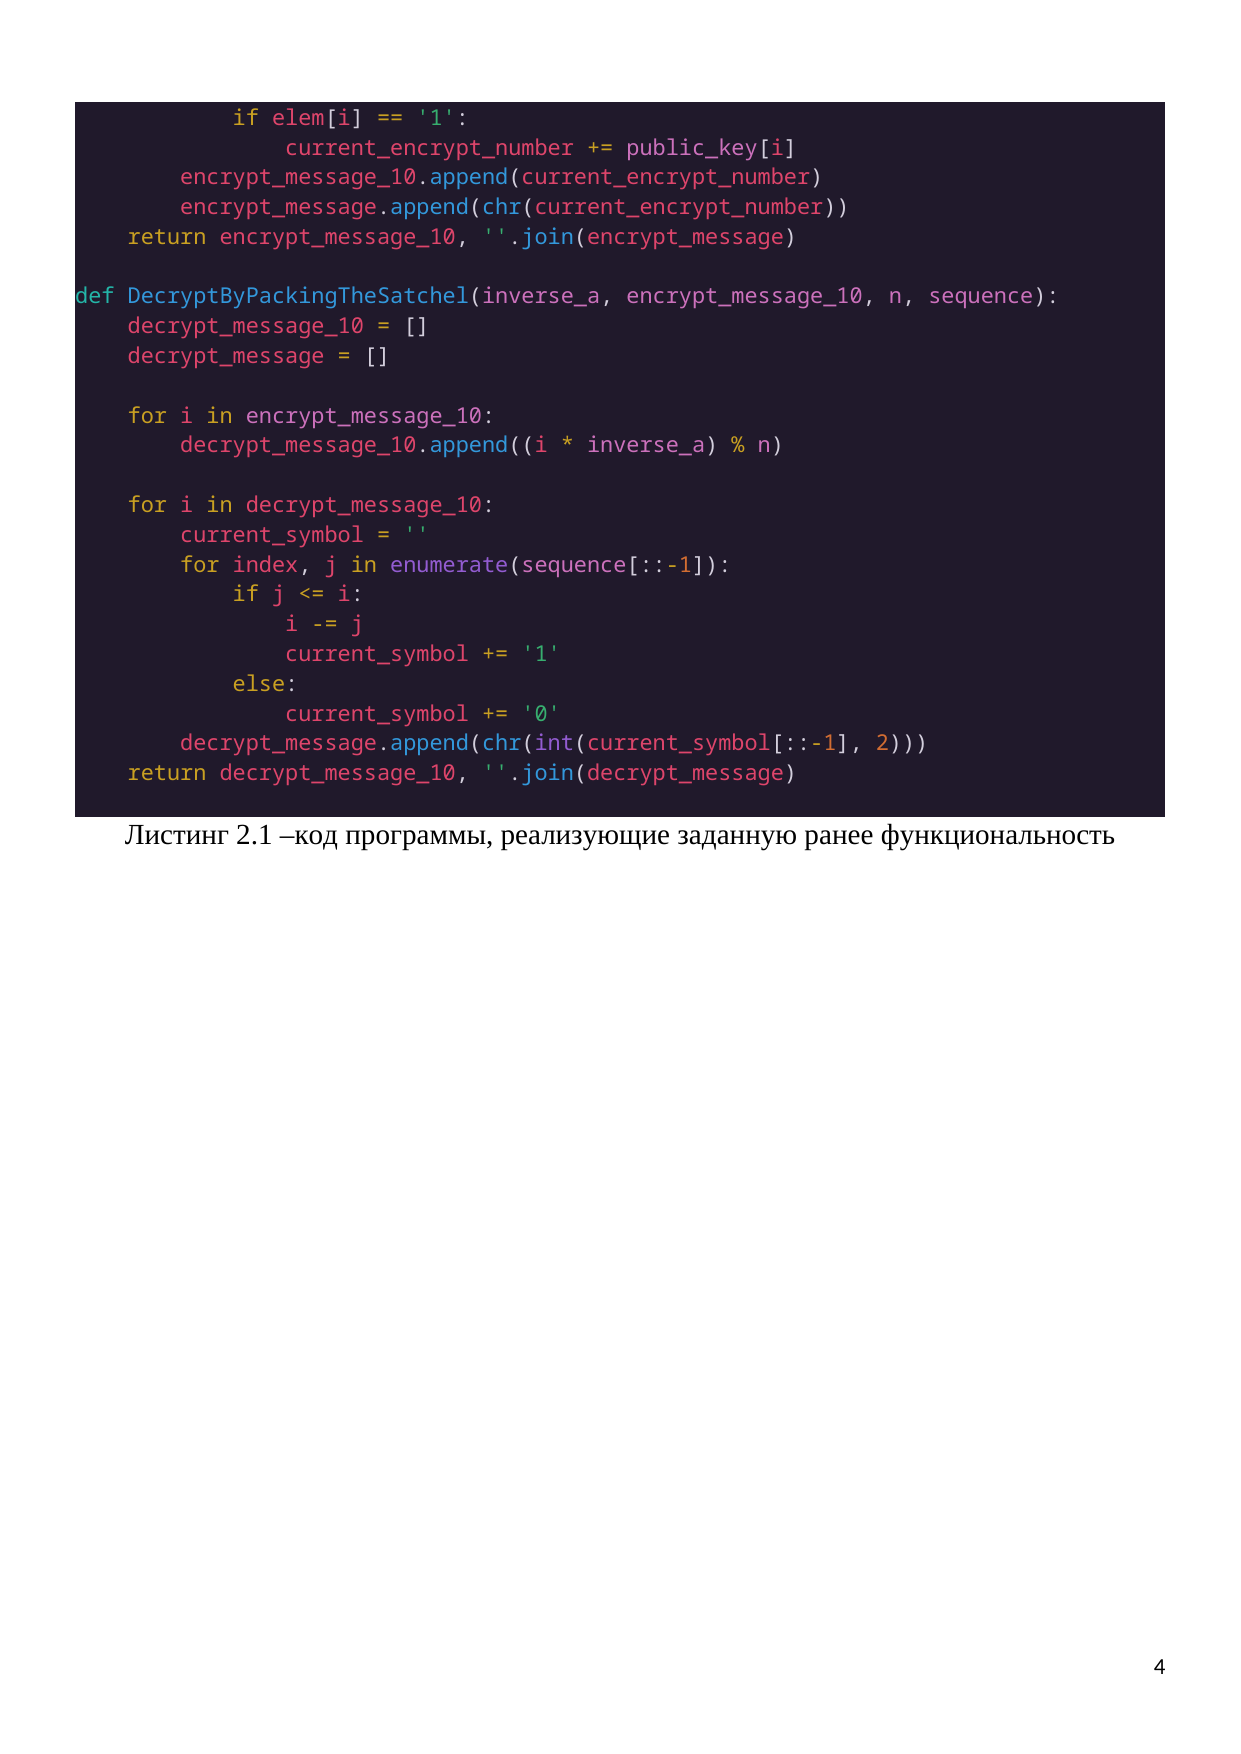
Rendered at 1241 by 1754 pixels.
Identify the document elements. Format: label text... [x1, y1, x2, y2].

text current_symbol += '0' [75, 698, 1165, 727]
text Листинг 2.1 –код программы, реализующие заданную ранее функциональность [75, 817, 1165, 850]
text def DecryptByPackingTheSatchel(inverse_a, encrypt_message_10, n, sequence): [75, 281, 1165, 310]
text i -= j [75, 608, 1165, 638]
text for i in decrypt_message_10: [75, 489, 1165, 519]
text encrypt_message.append(chr(current_encrypt_number)) [75, 191, 1165, 221]
text decrypt_message = [] [75, 340, 1165, 370]
text return decrypt_message_10, ''.join(decrypt_message) [75, 757, 1165, 787]
text decrypt_message_10 = [] [75, 310, 1165, 340]
text current_symbol = '' [75, 519, 1165, 549]
text for i in encrypt_message_10: [75, 400, 1165, 429]
text decrypt_message.append(chr(int(current_symbol[::-1], 2))) [75, 727, 1165, 757]
text if j <= i: [75, 578, 1165, 608]
text else: [75, 668, 1165, 698]
text current_encrypt_number += public_key[i] [75, 132, 1165, 161]
text if elem[i] == '1': [75, 102, 1165, 132]
text return encrypt_message_10, ''.join(encrypt_message) [75, 221, 1165, 251]
text for index, j in enumerate(sequence[::-1]): [75, 549, 1165, 578]
text current_symbol += '1' [75, 638, 1165, 668]
text decrypt_message_10.append((i * inverse_a) % n) [75, 429, 1165, 459]
text encrypt_message_10.append(current_encrypt_number) [75, 161, 1165, 191]
